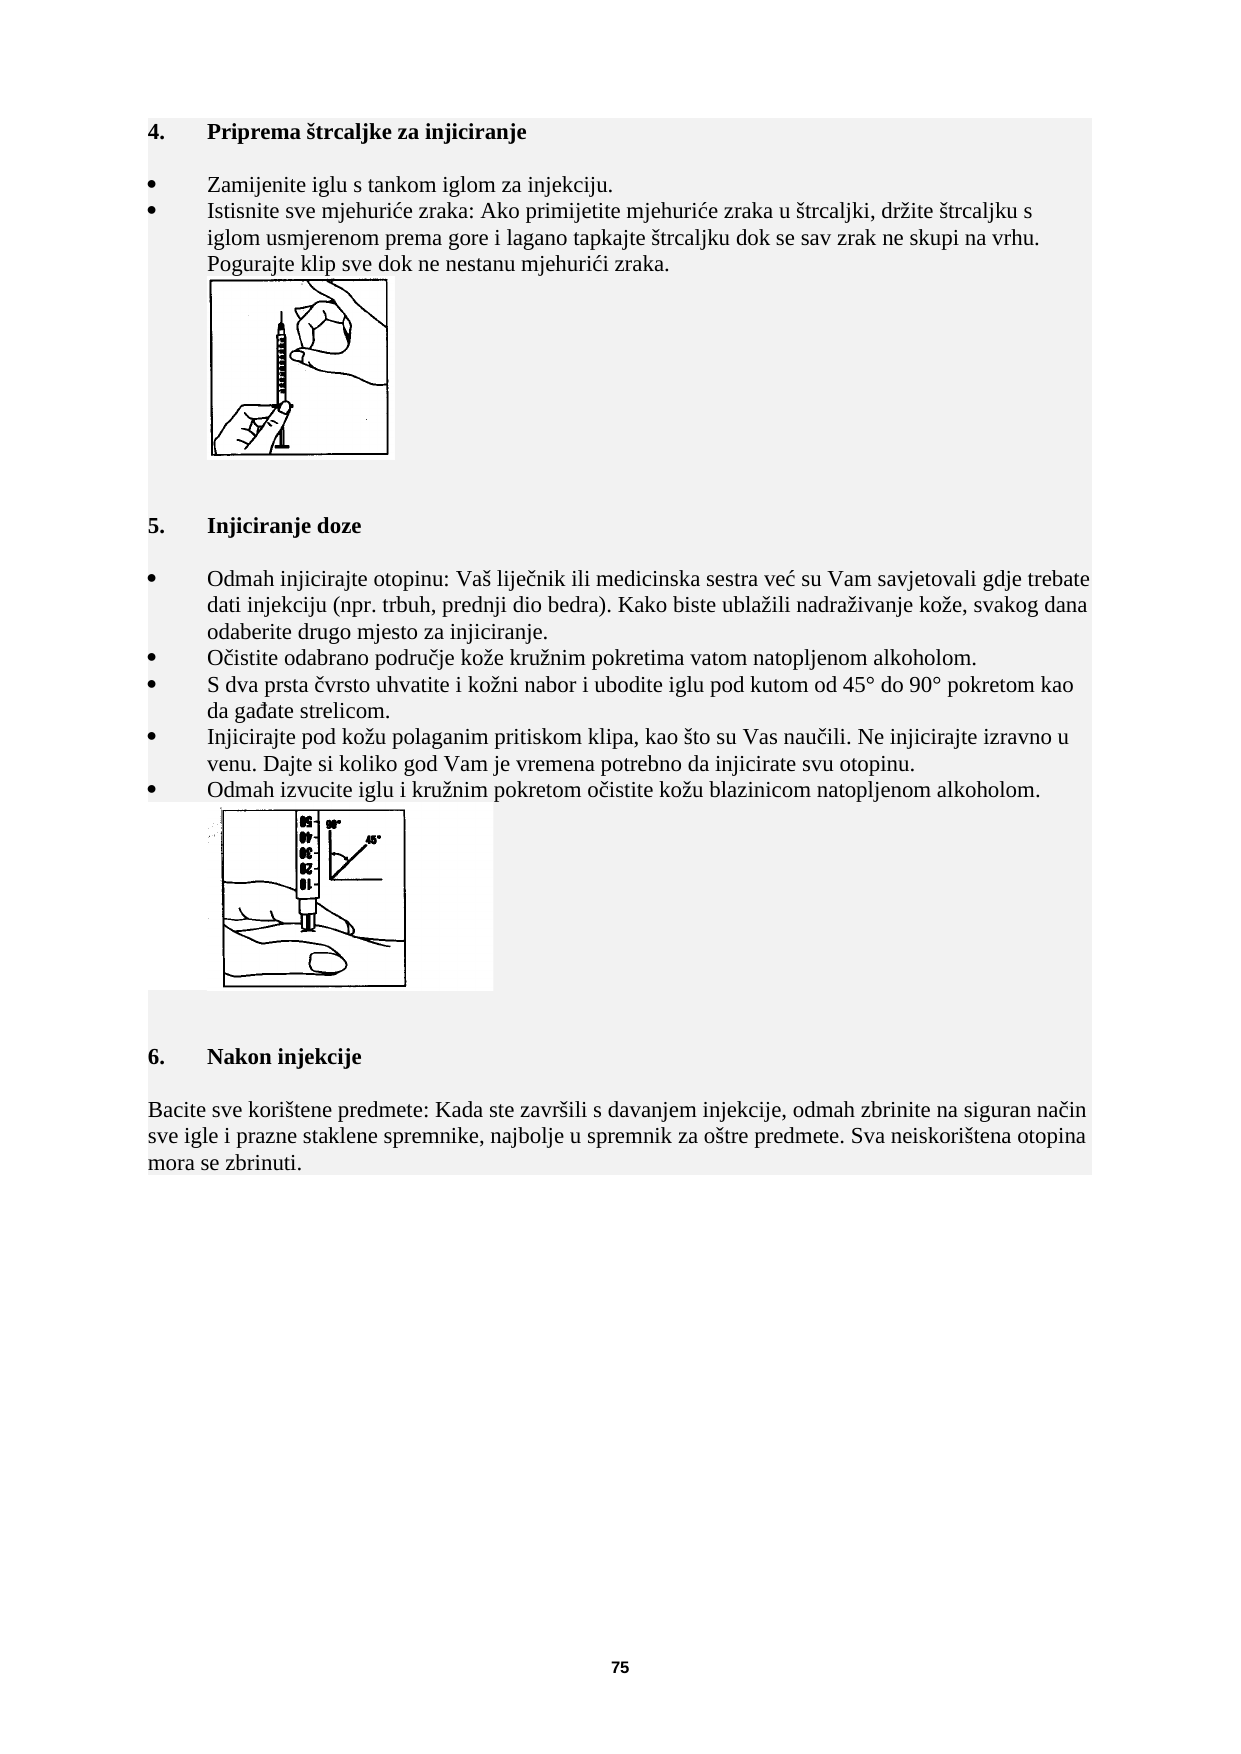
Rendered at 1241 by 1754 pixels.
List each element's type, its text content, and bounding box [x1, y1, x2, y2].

text 6. Nakon injekcije [148, 1043, 1092, 1069]
text 5. Injiciranje doze [148, 512, 1092, 539]
list Očistite odabrano područje kože kružnim pokretima vatom natopljenom alkoholom. [148, 644, 1092, 671]
list Odmah injicirajte otopinu: Vaš liječnik ili medicinska sestra već su Vam savjetovali gdje trebate dati injekciju (npr. trbuh, prednji dio bedra). Kako biste ublažili nadraživanje kože, svakog dana odaberite drugo mjesto za injiciranje. [148, 565, 1092, 644]
list S dva prsta čvrsto uhvatite i kožni nabor i ubodite iglu pod kutom od 45° do 90° pokretom kao da gađate strelicom. [148, 671, 1092, 723]
picture [206, 276, 395, 460]
list Injicirajte pod kožu polaganim pritiskom klipa, kao što su Vas naučili. Ne injicirajte izravno u venu. Dajte si koliko god Vam je vremena potrebno da injicirate svu otopinu. [148, 723, 1092, 776]
list Istisnite sve mjehuriće zraka: Ako primijetite mjehuriće zraka u štrcaljki, držite štrcaljku s iglom usmjerenom prema gore i lagano tapkajte štrcaljku dok se sav zrak ne skupi na vrhu. Pogurajte klip sve dok ne nestanu mjehurići zraka. [148, 197, 1092, 276]
list Zamijenite iglu s tankom iglom za injekciju. [148, 171, 1092, 197]
picture [206, 802, 494, 991]
list Odmah izvucite iglu i kružnim pokretom očistite kožu blazinicom natopljenom alkoholom. [148, 776, 1092, 802]
text Bacite sve korištene predmete: Kada ste završili s davanjem injekcije, odmah zbrinite na siguran način sve igle i prazne staklene spremnike, najbolje u spremnik za oštre predmete. Sva neiskorištena otopina mora se zbrinuti. [148, 1096, 1092, 1175]
text 4. Priprema štrcaljke za injiciranje [148, 118, 1092, 144]
